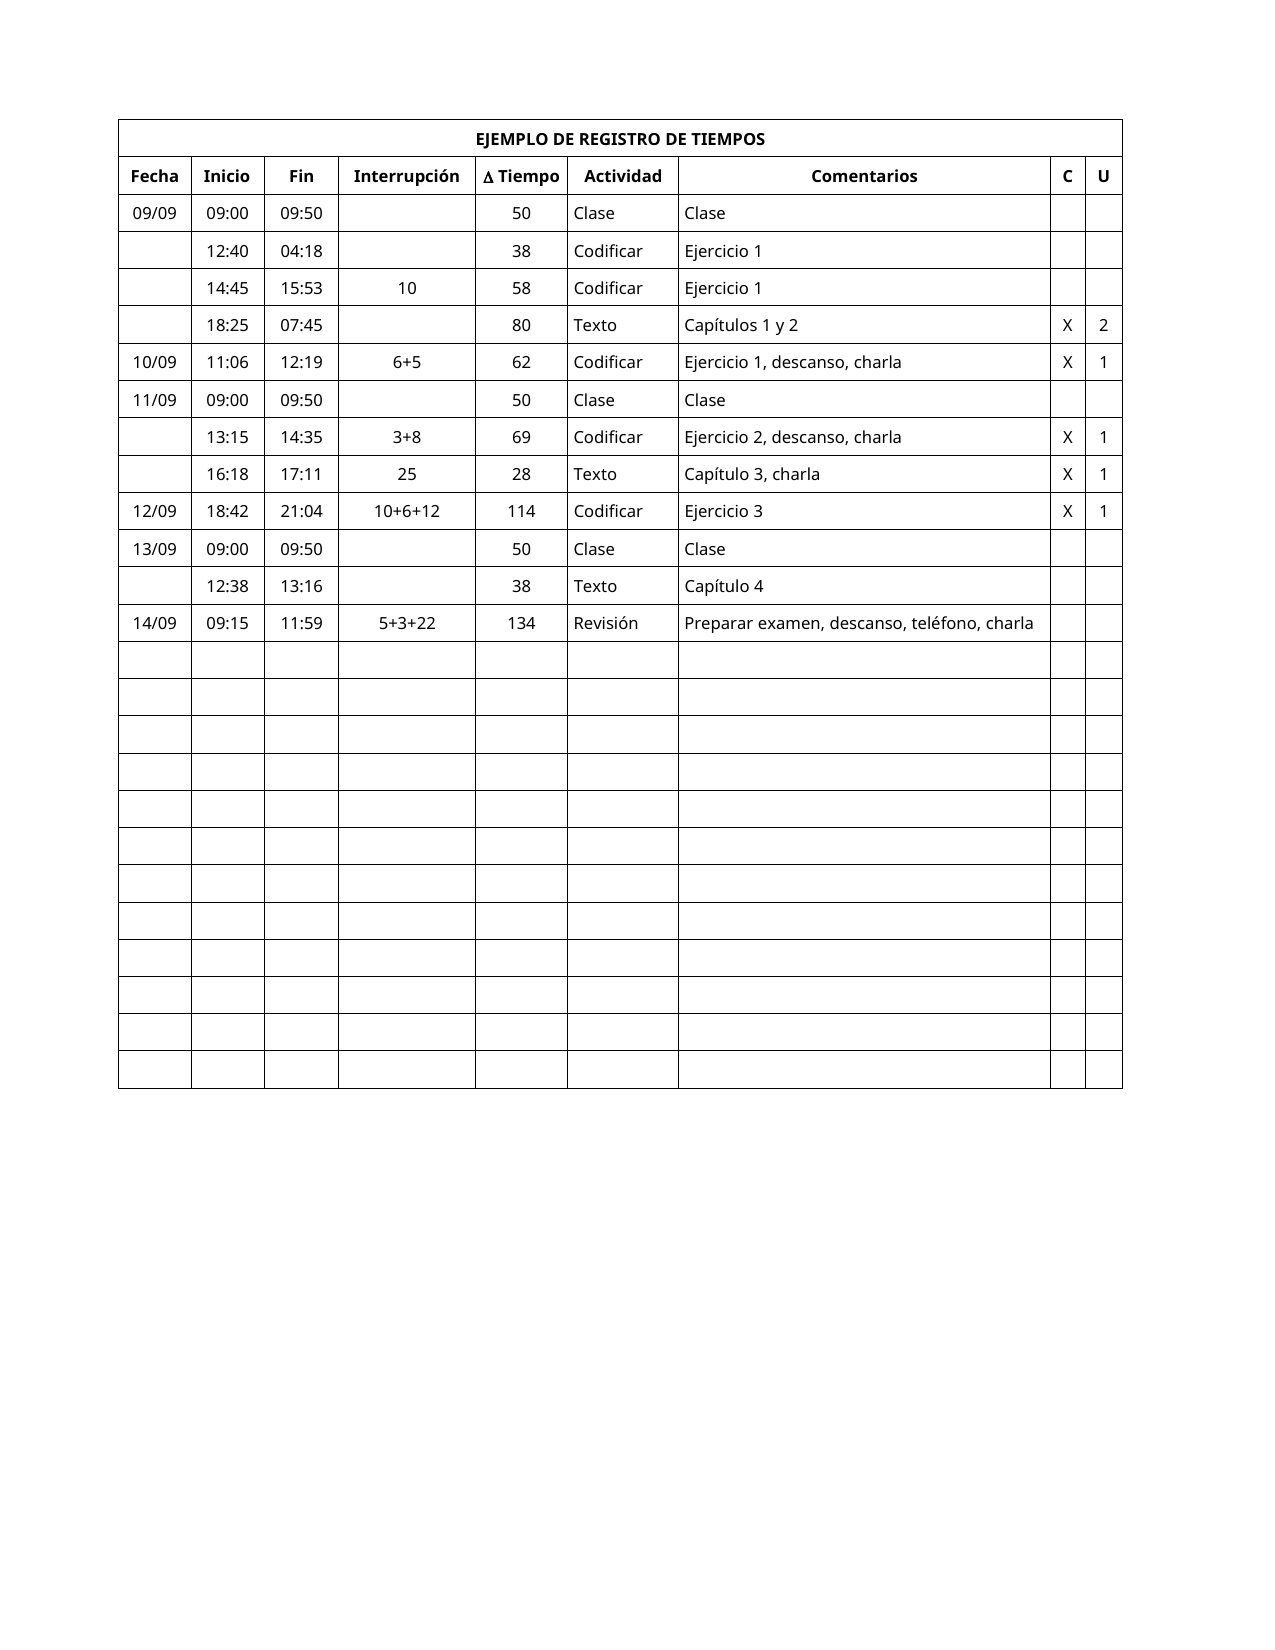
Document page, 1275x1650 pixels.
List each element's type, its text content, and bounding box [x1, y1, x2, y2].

table_cell [1051, 269, 1085, 305]
table_cell [568, 642, 678, 678]
table_cell Capítulo 3, charla [679, 456, 1050, 492]
table_cell [476, 977, 567, 1013]
table_cell Clase [568, 195, 678, 231]
table_cell X [1051, 418, 1085, 454]
table_header EJEMPLO DE REGISTRO DE TIEMPOS [119, 120, 1122, 156]
table_cell [679, 791, 1050, 827]
table_cell [265, 903, 338, 939]
table_cell [476, 828, 567, 864]
table_cell [265, 1051, 338, 1088]
table_cell [339, 828, 475, 864]
table_cell Codificar [568, 418, 678, 454]
table_cell [476, 642, 567, 678]
table_cell [1051, 567, 1085, 603]
table_cell [265, 865, 338, 901]
table_cell [476, 679, 567, 715]
table_cell [119, 418, 191, 454]
table_cell 10 [339, 269, 475, 305]
table_cell 25 [339, 456, 475, 492]
table_cell [339, 977, 475, 1013]
table_cell Preparar examen, descanso, teléfono, charla [679, 605, 1050, 641]
table_cell Clase [679, 195, 1050, 231]
table_cell [192, 754, 264, 790]
table_cell Clase [568, 530, 678, 566]
table_cell 14:45 [192, 269, 264, 305]
table_cell 3+8 [339, 418, 475, 454]
table_cell [476, 903, 567, 939]
table_cell [119, 754, 191, 790]
table_cell [476, 940, 567, 976]
table_cell [339, 940, 475, 976]
table_cell Texto [568, 456, 678, 492]
table_cell [1051, 1014, 1085, 1050]
table_cell [192, 791, 264, 827]
table_cell [568, 828, 678, 864]
table_cell [192, 642, 264, 678]
table_cell [1051, 828, 1085, 864]
table_cell 09:15 [192, 605, 264, 641]
table_cell [192, 903, 264, 939]
table_cell 62 [476, 344, 567, 380]
table_cell 134 [476, 605, 567, 641]
table_cell [679, 903, 1050, 939]
table_cell 6+5 [339, 344, 475, 380]
table_cell [192, 865, 264, 901]
table_cell 80 [476, 306, 567, 343]
table_cell 13/09 [119, 530, 191, 566]
table_cell Interrupción [339, 157, 475, 194]
table_cell 50 [476, 381, 567, 417]
table_cell [1051, 940, 1085, 976]
table_cell 69 [476, 418, 567, 454]
table_cell 17:11 [265, 456, 338, 492]
table_cell [192, 940, 264, 976]
table_cell [339, 530, 475, 566]
table_cell [1051, 754, 1085, 790]
table_cell Codificar [568, 232, 678, 268]
table_cell [568, 754, 678, 790]
table_cell X [1051, 456, 1085, 492]
table_cell [192, 716, 264, 752]
table_cell [119, 940, 191, 976]
table_cell 5+3+22 [339, 605, 475, 641]
table_cell X [1051, 344, 1085, 380]
table_cell 04:18 [265, 232, 338, 268]
table_cell [1086, 865, 1122, 901]
table_cell 09:50 [265, 530, 338, 566]
table_cell [568, 679, 678, 715]
table_cell [679, 828, 1050, 864]
table_cell [119, 679, 191, 715]
table_cell [679, 1014, 1050, 1050]
table_cell 09:00 [192, 195, 264, 231]
table_cell Inicio [192, 157, 264, 194]
table_cell [568, 977, 678, 1013]
table_cell 11:06 [192, 344, 264, 380]
table_cell [265, 828, 338, 864]
table_cell [265, 679, 338, 715]
table_cell [1086, 269, 1122, 305]
table_cell [119, 306, 191, 343]
table_cell [1051, 195, 1085, 231]
table_cell [339, 1014, 475, 1050]
table_cell [119, 865, 191, 901]
table_cell [1051, 977, 1085, 1013]
table_cell 18:42 [192, 493, 264, 529]
table_cell [192, 1051, 264, 1088]
table_cell [679, 679, 1050, 715]
table_cell [265, 716, 338, 752]
table_cell [119, 1014, 191, 1050]
table_cell Ejercicio 3 [679, 493, 1050, 529]
table_cell 14/09 [119, 605, 191, 641]
table_cell [119, 903, 191, 939]
table_cell [568, 865, 678, 901]
table_cell [679, 754, 1050, 790]
table_cell [1086, 940, 1122, 976]
table_cell 15:53 [265, 269, 338, 305]
table_cell [119, 456, 191, 492]
table_cell [568, 903, 678, 939]
table_cell [568, 716, 678, 752]
table_cell [1051, 903, 1085, 939]
table_cell [1086, 605, 1122, 641]
table_cell [339, 903, 475, 939]
table_cell 50 [476, 530, 567, 566]
table_cell Comentarios [679, 157, 1050, 194]
table_cell Actividad [568, 157, 678, 194]
table_cell 114 [476, 493, 567, 529]
table_cell Codificar [568, 493, 678, 529]
table_cell [1086, 903, 1122, 939]
table_cell 13:15 [192, 418, 264, 454]
table_cell 58 [476, 269, 567, 305]
table_cell Codificar [568, 344, 678, 380]
table_cell [1086, 716, 1122, 752]
table_cell C [1051, 157, 1085, 194]
table_cell [1086, 1014, 1122, 1050]
table_cell [119, 977, 191, 1013]
table_cell Codificar [568, 269, 678, 305]
table_cell Clase [679, 530, 1050, 566]
table_cell [119, 567, 191, 603]
table_cell [1086, 381, 1122, 417]
table_cell Fecha [119, 157, 191, 194]
table_cell [265, 754, 338, 790]
table_cell [1051, 381, 1085, 417]
table_cell [476, 865, 567, 901]
table_cell Revisión [568, 605, 678, 641]
table_cell U [1086, 157, 1122, 194]
table_cell [339, 679, 475, 715]
table_cell [119, 791, 191, 827]
table_cell 16:18 [192, 456, 264, 492]
table_cell Clase [679, 381, 1050, 417]
table_cell [339, 232, 475, 268]
table_cell 14:35 [265, 418, 338, 454]
table_cell 09:50 [265, 381, 338, 417]
table_cell [476, 1014, 567, 1050]
table_cell [1086, 754, 1122, 790]
table_cell [1051, 642, 1085, 678]
table_cell [192, 977, 264, 1013]
table_cell [679, 865, 1050, 901]
table_cell 11/09 [119, 381, 191, 417]
table_cell [568, 940, 678, 976]
table_cell 13:16 [265, 567, 338, 603]
table_cell 07:45 [265, 306, 338, 343]
table_cell 2 [1086, 306, 1122, 343]
table_cell [339, 567, 475, 603]
table_cell [1086, 232, 1122, 268]
table_cell [119, 1051, 191, 1088]
table_cell [1086, 791, 1122, 827]
table_cell [568, 1014, 678, 1050]
table_cell [119, 269, 191, 305]
table_cell 21:04 [265, 493, 338, 529]
table_cell 12:38 [192, 567, 264, 603]
table_cell 11:59 [265, 605, 338, 641]
table_cell [339, 642, 475, 678]
table_cell [1086, 828, 1122, 864]
table_cell [192, 679, 264, 715]
table_cell [265, 940, 338, 976]
table_cell 28 [476, 456, 567, 492]
table_cell [1086, 642, 1122, 678]
table_cell [339, 791, 475, 827]
table_cell [1086, 679, 1122, 715]
table_cell [568, 1051, 678, 1088]
table_cell [679, 642, 1050, 678]
table_cell Clase [568, 381, 678, 417]
table_cell [339, 381, 475, 417]
table_cell [1051, 1051, 1085, 1088]
table_cell [1051, 716, 1085, 752]
table_cell 09:50 [265, 195, 338, 231]
table_cell [339, 306, 475, 343]
table_cell [339, 195, 475, 231]
table_cell 38 [476, 567, 567, 603]
table_cell [1051, 791, 1085, 827]
table_cell [568, 791, 678, 827]
table_cell [476, 1051, 567, 1088]
table_cell [1086, 977, 1122, 1013]
table_cell [192, 828, 264, 864]
table_cell [476, 791, 567, 827]
table_cell 09:00 [192, 530, 264, 566]
table_cell [1051, 605, 1085, 641]
table_cell Ejercicio 2, descanso, charla [679, 418, 1050, 454]
table_cell [1086, 530, 1122, 566]
table_cell [679, 940, 1050, 976]
table_cell [679, 977, 1050, 1013]
table_cell [1051, 679, 1085, 715]
table_cell [1051, 232, 1085, 268]
table_cell 12:19 [265, 344, 338, 380]
table_cell [339, 754, 475, 790]
table_cell [119, 232, 191, 268]
table_cell Ejercicio 1 [679, 269, 1050, 305]
table_cell Ejercicio 1, descanso, charla [679, 344, 1050, 380]
table_cell [265, 977, 338, 1013]
table_cell 10+6+12 [339, 493, 475, 529]
table_cell  Tiempo [476, 157, 567, 194]
table_cell 1 [1086, 456, 1122, 492]
table_cell [1086, 1051, 1122, 1088]
table_cell Capítulo 4 [679, 567, 1050, 603]
table_cell Fin [265, 157, 338, 194]
table_cell [1086, 567, 1122, 603]
table_cell [265, 642, 338, 678]
table_cell Texto [568, 306, 678, 343]
table_cell [476, 754, 567, 790]
table_cell 12:40 [192, 232, 264, 268]
table_cell 1 [1086, 493, 1122, 529]
table_cell [119, 828, 191, 864]
table_cell [476, 716, 567, 752]
table_cell [265, 791, 338, 827]
table_cell [679, 716, 1050, 752]
table_cell 1 [1086, 344, 1122, 380]
table_cell [192, 1014, 264, 1050]
table_cell [119, 716, 191, 752]
table_cell [1051, 530, 1085, 566]
table_cell X [1051, 493, 1085, 529]
table_cell X [1051, 306, 1085, 343]
table_cell [119, 642, 191, 678]
table_cell 1 [1086, 418, 1122, 454]
table_cell Capítulos 1 y 2 [679, 306, 1050, 343]
table_cell [1086, 195, 1122, 231]
table_cell 38 [476, 232, 567, 268]
table_cell 09/09 [119, 195, 191, 231]
table_cell 09:00 [192, 381, 264, 417]
table_cell 12/09 [119, 493, 191, 529]
table_cell 10/09 [119, 344, 191, 380]
table_cell 50 [476, 195, 567, 231]
table_cell [265, 1014, 338, 1050]
table_cell [1051, 865, 1085, 901]
table_cell Texto [568, 567, 678, 603]
table_cell [339, 716, 475, 752]
table_cell [339, 1051, 475, 1088]
table_cell [339, 865, 475, 901]
table_cell 18:25 [192, 306, 264, 343]
table_cell [679, 1051, 1050, 1088]
table_cell Ejercicio 1 [679, 232, 1050, 268]
